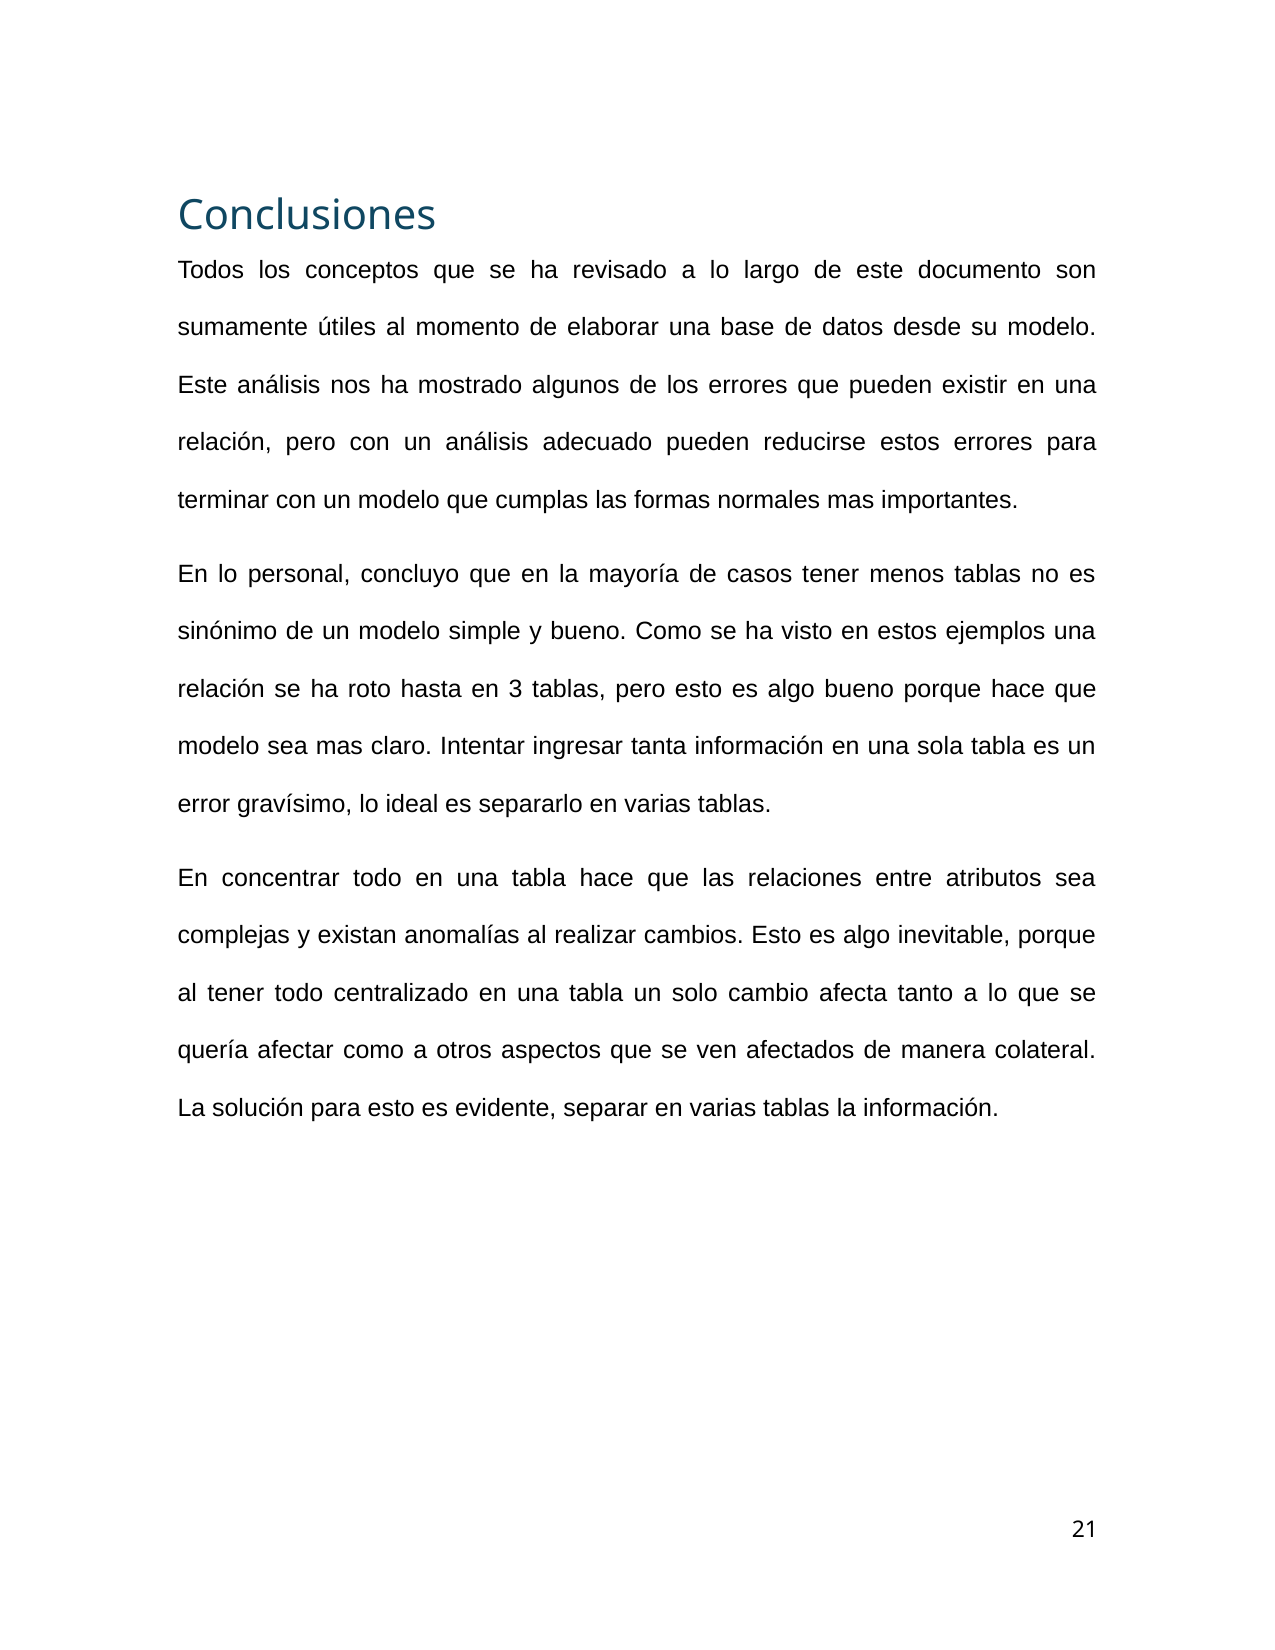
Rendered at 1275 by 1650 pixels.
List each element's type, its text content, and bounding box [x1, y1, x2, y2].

text En lo personal, concluyo que en la mayoría de casos tener menos tablas no es sinónimo de un modelo simple y bueno. Como se ha visto en estos ejemplos una relación se ha roto hasta en 3 tablas, pero esto es algo bueno porque hace que modelo sea mas claro. Intentar ingresar tanta información en una sola tabla es un error gravísimo, lo ideal es separarlo en varias tablas. [177, 559, 1098, 818]
subtitle Conclusiones [177, 185, 1098, 242]
text En concentrar todo en una tabla hace que las relaciones entre atributos sea complejas y existan anomalías al realizar cambios. Esto es algo inevitable, porque al tener todo centralizado en una tabla un solo cambio afecta tanto a lo que se quería afectar como a otros aspectos que se ven afectados de manera colateral. La solución para esto es evidente, separar en varias tablas la información. [177, 863, 1098, 1122]
text Todos los conceptos que se ha revisado a lo largo de este documento son sumamente útiles al momento de elaborar una base de datos desde su modelo. Este análisis nos ha mostrado algunos de los errores que pueden existir en una relación, pero con un análisis adecuado pueden reducirse estos errores para terminar con un modelo que cumplas las formas normales mas importantes. [177, 255, 1098, 513]
